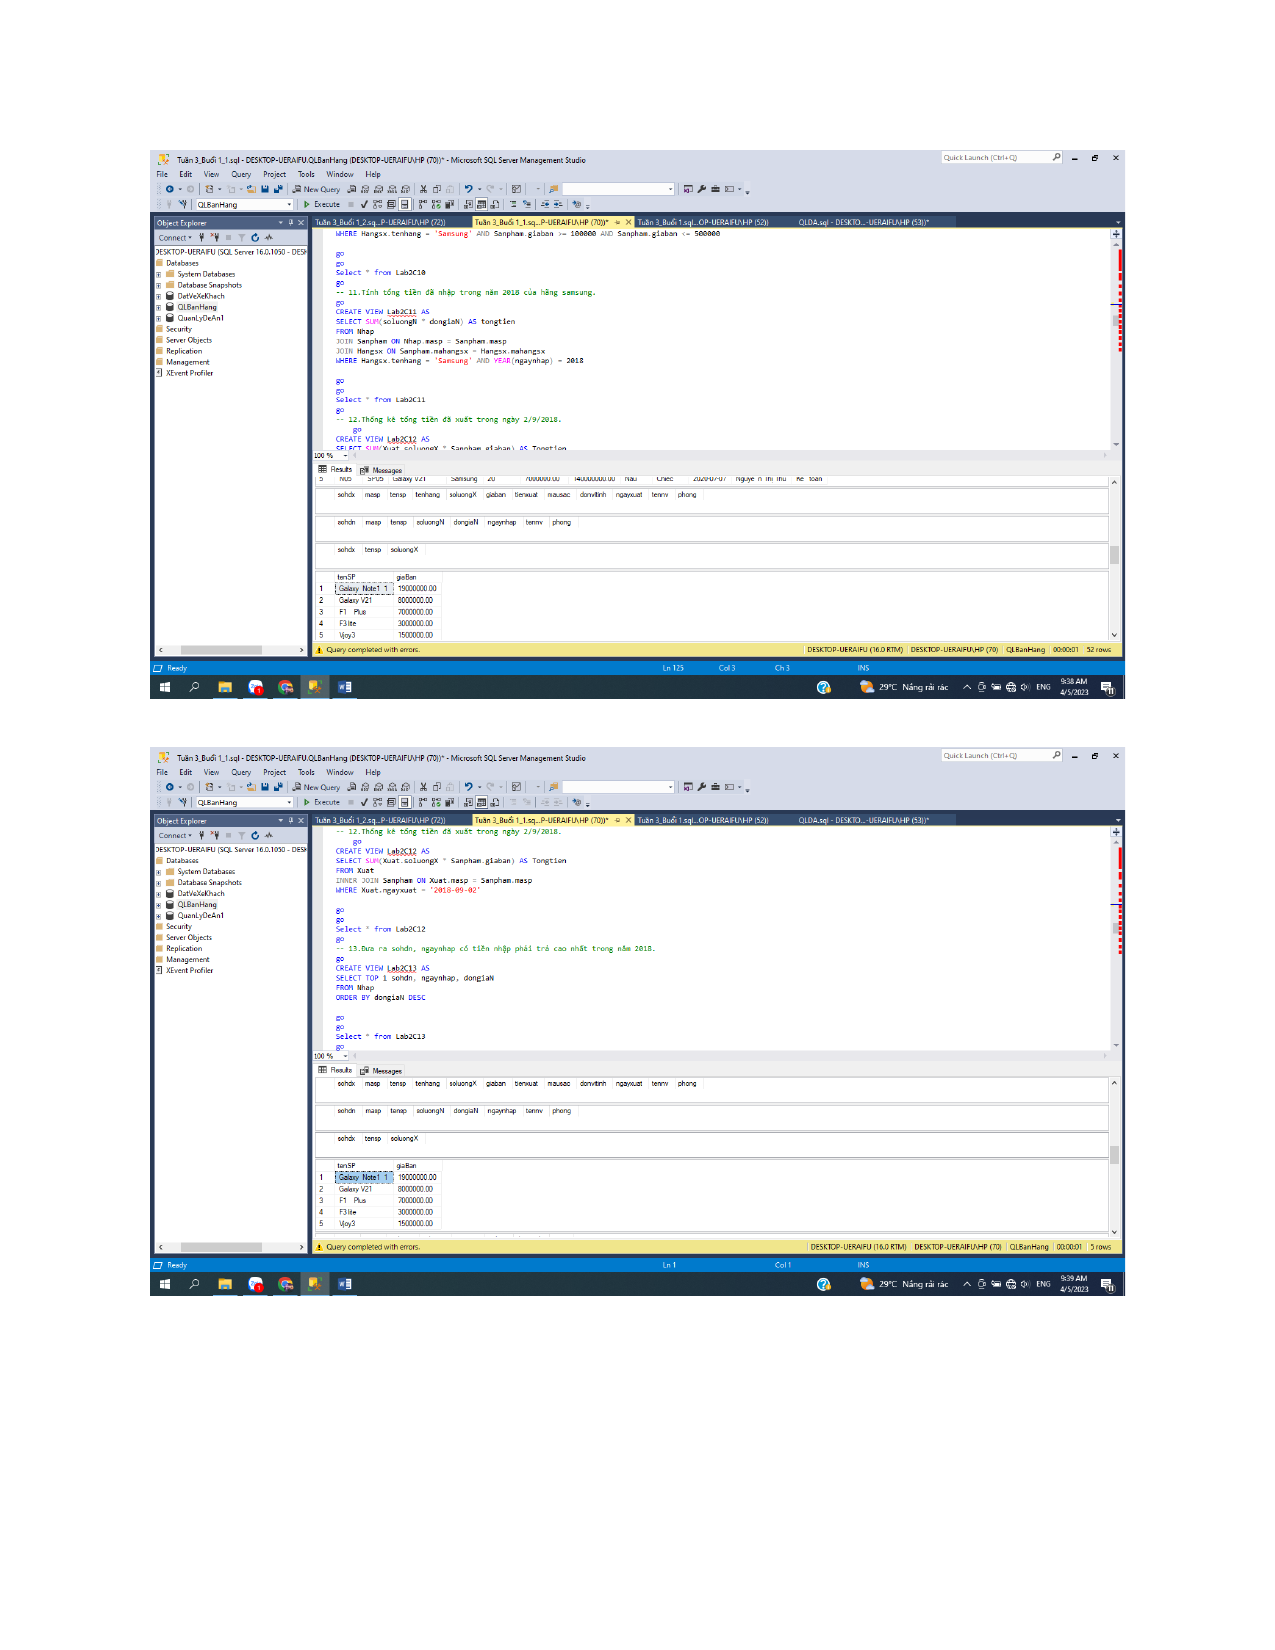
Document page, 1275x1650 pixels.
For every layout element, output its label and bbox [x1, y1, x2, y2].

picture [150, 747, 1125, 1296]
picture [150, 150, 1125, 699]
